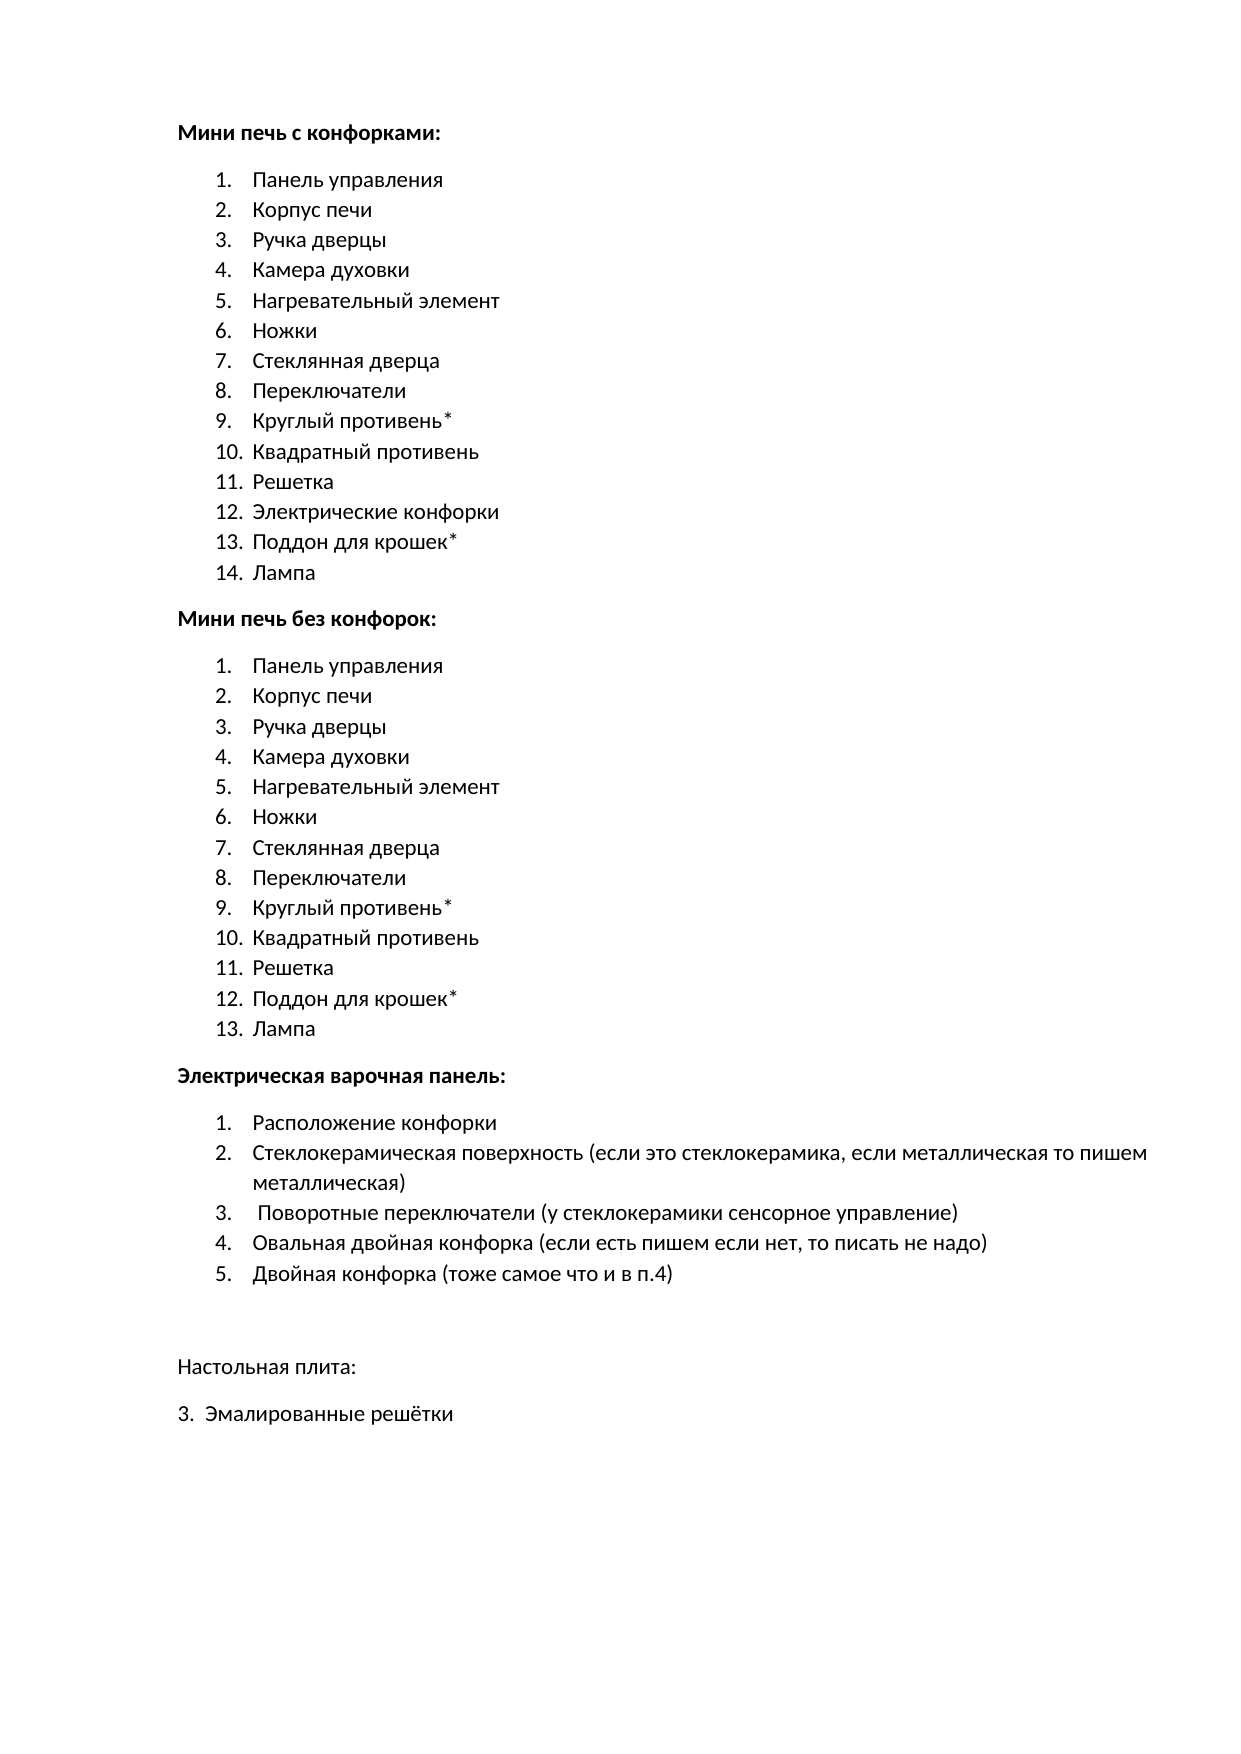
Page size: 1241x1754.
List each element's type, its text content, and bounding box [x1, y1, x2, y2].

list Нагревательный элемент [215, 286, 1152, 314]
list Стеклянная дверца [215, 833, 1152, 861]
list Квадратный противень [215, 923, 1152, 951]
list Электрические конфорки [215, 497, 1152, 525]
text Мини печь без конфорок: [177, 604, 1152, 633]
list Ручка дверцы [215, 712, 1152, 740]
text Мини печь с конфорками: [177, 118, 1152, 146]
list Ножки [215, 802, 1152, 831]
list Круглый противень* [215, 407, 1152, 435]
list Переключатели [215, 376, 1152, 404]
list Стеклокерамическая поверхность (если это стеклокерамика, если металлическая то пишем металлическая) [215, 1138, 1152, 1196]
list Камера духовки [215, 256, 1152, 284]
list Поворотные переключатели (у стеклокерамики сенсорное управление) [215, 1198, 1152, 1226]
list Расположение конфорки [215, 1108, 1152, 1136]
list Лампа [215, 558, 1152, 586]
list Решетка [215, 953, 1152, 982]
list Корпус печи [215, 682, 1152, 710]
text Настольная плита: [177, 1352, 1152, 1381]
list Решетка [215, 467, 1152, 495]
list Круглый противень* [215, 893, 1152, 921]
list Двойная конфорка (тоже самое что и в п.4) [215, 1259, 1152, 1287]
list Корпус печи [215, 195, 1152, 223]
list Поддон для крошек* [215, 527, 1152, 556]
list Панель управления [215, 651, 1152, 679]
list Овальная двойная конфорка (если есть пишем если нет, то писать не надо) [215, 1228, 1152, 1257]
text 3. Эмалированные решётки [177, 1399, 1152, 1427]
list Поддон для крошек* [215, 984, 1152, 1012]
text Электрическая варочная панель: [177, 1061, 1152, 1089]
list Нагревательный элемент [215, 772, 1152, 800]
list Панель управления [215, 165, 1152, 193]
list Ручка дверцы [215, 225, 1152, 253]
list Лампа [215, 1014, 1152, 1042]
list Камера духовки [215, 742, 1152, 770]
list Квадратный противень [215, 437, 1152, 465]
list Стеклянная дверца [215, 346, 1152, 374]
list Переключатели [215, 863, 1152, 891]
list Ножки [215, 316, 1152, 344]
